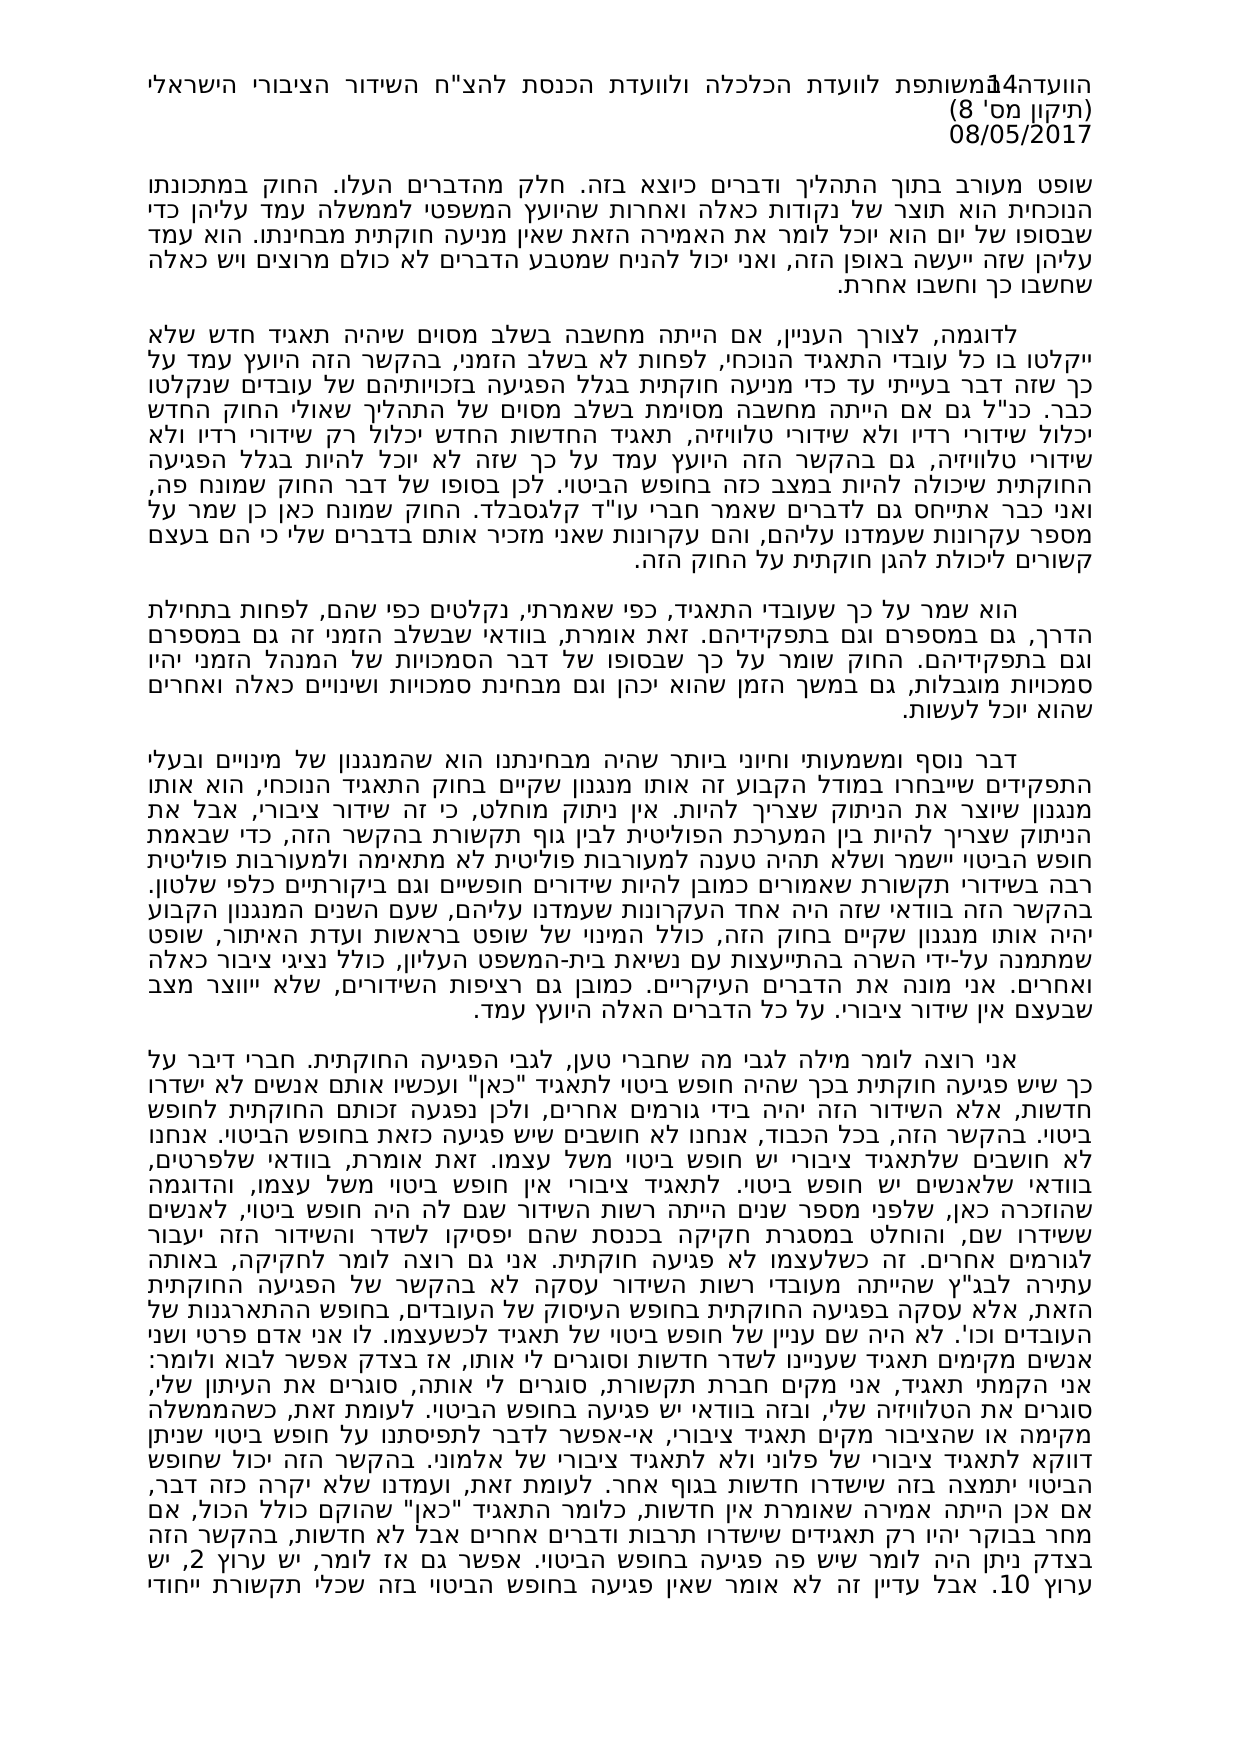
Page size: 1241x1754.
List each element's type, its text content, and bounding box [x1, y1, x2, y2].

text הוא שמר על כך שעובדי התאגיד, כפי שאמרתי, נקלטים כפי שהם, לפחות בתחילת הדרך, גם במספרם וגם בתפקידיהם. זאת אומרת, בוודאי שבשלב הזמני זה גם במספרם וגם בתפקידיהם. החוק שומר על כך שבסופו של דבר הסמכויות של המנהל הזמני יהיו סמכויות מוגבלות, גם במשך הזמן שהוא יכהן וגם מבחינת סמכויות ושינויים כאלה ואחרים שהוא יוכל לעשות. [147, 599, 1093, 724]
text לדוגמה, לצורך העניין, אם הייתה מחשבה בשלב מסוים שיהיה תאגיד חדש שלא ייקלטו בו כל עובדי התאגיד הנוכחי, לפחות לא בשלב הזמני, בהקשר הזה היועץ עמד על כך שזה דבר בעייתי עד כדי מניעה חוקתית בגלל הפגיעה בזכויותיהם של עובדים שנקלטו כבר. כנ"ל גם אם הייתה מחשבה מסוימת בשלב מסוים של התהליך שאולי החוק החדש יכלול שידורי רדיו ולא שידורי טלוויזיה, תאגיד החדשות החדש יכלול רק שידורי רדיו ולא שידורי טלוויזיה, גם בהקשר הזה היועץ עמד על כך שזה לא יוכל להיות בגלל הפגיעה החוקתית שיכולה להיות במצב כזה בחופש הביטוי. לכן בסופו של דבר החוק שמונח פה, ואני כבר אתייחס גם לדברים שאמר חברי עו"ד קלגסבלד. החוק שמונח כאן כן שמר על מספר עקרונות שעמדנו עליהם, והם עקרונות שאני מזכיר אותם בדברים שלי כי הם בעצם קשורים ליכולת להגן חוקתית על החוק הזה. [147, 324, 1093, 574]
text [147, 1049, 1093, 1599]
text דבר נוסף ומשמעותי וחיוני ביותר שהיה מבחינתנו הוא שהמנגנון של מינויים ובעלי התפקידים שייבחרו במודל הקבוע זה אותו מנגנון שקיים בחוק התאגיד הנוכחי, הוא אותו מנגנון שיוצר את הניתוק שצריך להיות. אין ניתוק מוחלט, כי זה שידור ציבורי, אבל את הניתוק שצריך להיות בין המערכת הפוליטית לבין גוף תקשורת בהקשר הזה, כדי שבאמת חופש הביטוי יישמר ושלא תהיה טענה למעורבות פוליטית לא מתאימה ולמעורבות פוליטית רבה בשידורי תקשורת שאמורים כמובן להיות שידורים חופשיים וגם ביקורתיים כלפי שלטון. בהקשר הזה בוודאי שזה היה אחד העקרונות שעמדנו עליהם, שעם השנים המנגנון הקבוע יהיה אותו מנגנון שקיים בחוק הזה, כולל המינוי של שופט בראשות ועדת האיתור, שופט שמתמנה על-ידי השרה בהתייעצות עם נשיאת בית-המשפט העליון, כולל נציגי ציבור כאלה ואחרים. אני מונה את הדברים העיקריים. כמובן גם רציפות השידורים, שלא ייווצר מצב שבעצם אין שידור ציבורי. על כל הדברים האלה היועץ עמד. [147, 749, 1093, 1024]
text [147, 174, 1093, 299]
